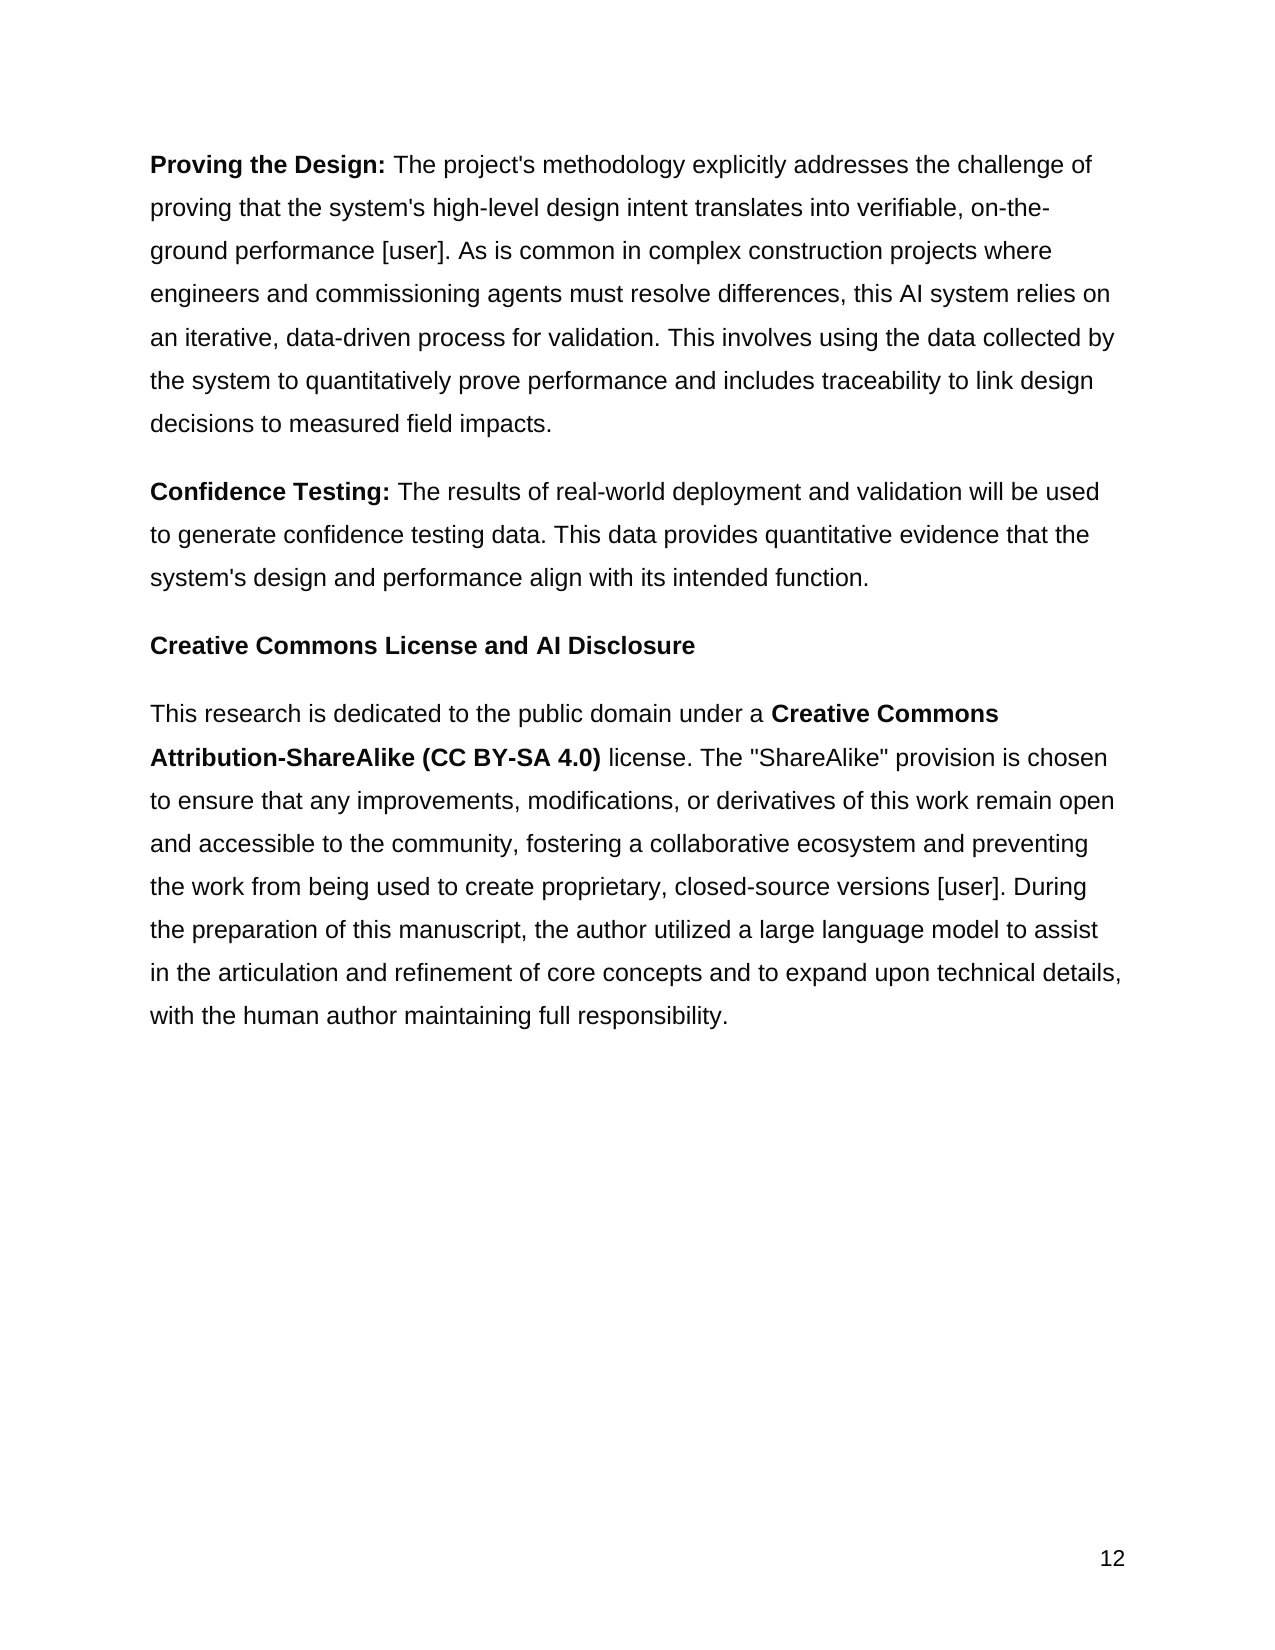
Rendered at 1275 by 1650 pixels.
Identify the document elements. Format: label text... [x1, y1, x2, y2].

text Confidence Testing: The results of real-world deployment and validation will be used to generate confidence testing data. This data provides quantitative evidence that the system's design and performance align with its intended function. [150, 477, 1125, 592]
text This research is dedicated to the public domain under a Creative Commons Attribution-ShareAlike (CC BY-SA 4.0) license. The "ShareAlike" provision is chosen to ensure that any improvements, modifications, or derivatives of this work remain open and accessible to the community, fostering a collaborative ecosystem and preventing the work from being used to create proprietary, closed-source versions [user]. During the preparation of this manuscript, the author utilized a large language model to assist in the articulation and refinement of core concepts and to expand upon technical details, with the human author maintaining full responsibility. [150, 699, 1125, 1030]
text Proving the Design: The project's methodology explicitly addresses the challenge of proving that the system's high-level design intent translates into verifiable, on-the-ground performance [user]. As is common in complex construction projects where engineers and commissioning agents must resolve differences, this AI system relies on an iterative, data-driven process for validation. This involves using the data collected by the system to quantitatively prove performance and includes traceability to link design decisions to measured field impacts. [150, 150, 1125, 437]
text Creative Commons License and AI Disclosure [150, 631, 1125, 660]
